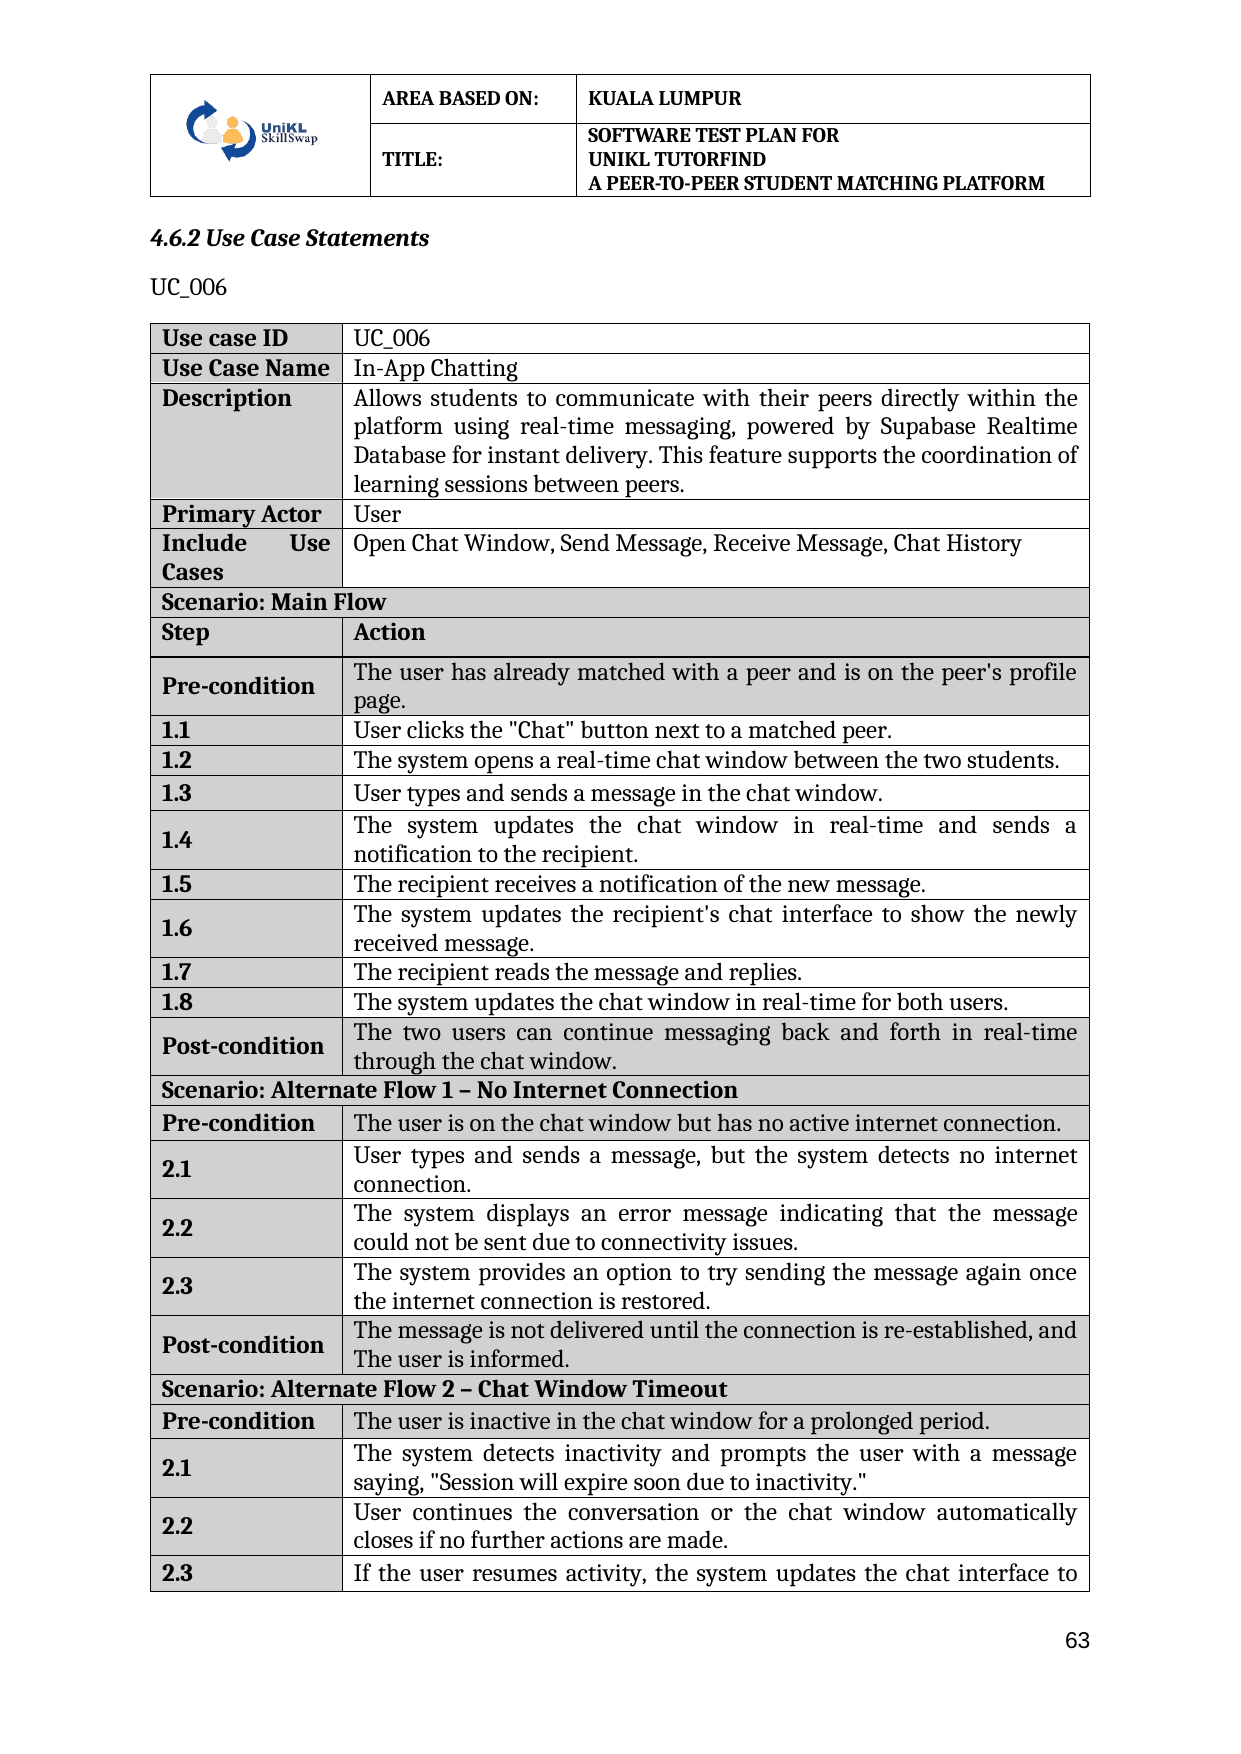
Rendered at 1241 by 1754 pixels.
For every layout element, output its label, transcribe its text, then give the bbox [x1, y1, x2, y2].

table_cell Description [151, 384, 342, 498]
table_cell User [343, 500, 1089, 528]
table_cell 1.8 [151, 988, 342, 1017]
table_cell 1.4 [151, 811, 342, 869]
table_cell The two users can continue messaging back and forth in real-time through the chat window. [343, 1018, 1089, 1075]
table_cell The user has already matched with a peer and is on the peer's profile page. [343, 658, 1089, 715]
table_cell Scenario: Alternate Flow 1 – No Internet Connection [151, 1076, 1089, 1105]
table_cell Post-condition [151, 1316, 342, 1374]
table_cell Allows students to communicate with their peers directly within the platform using real-time messaging, powered by Supabase Realtime Database for instant delivery. This feature supports the coordination of learning sessions between peers. [343, 384, 1089, 498]
table_cell Scenario: Main Flow [151, 588, 1089, 617]
table_cell Post-condition [151, 1018, 342, 1075]
table_cell The system updates the chat window in real-time and sends a notification to the recipient. [343, 811, 1089, 869]
table_cell The recipient reads the message and replies. [343, 958, 1089, 987]
table_cell 2.1 [151, 1141, 342, 1198]
table_cell 1.5 [151, 870, 342, 899]
table_cell 2.3 [151, 1258, 342, 1315]
table_cell User clicks the "Chat" button next to a matched peer. [343, 716, 1089, 745]
table_cell Pre-condition [151, 1405, 342, 1438]
table_cell Pre-condition [151, 658, 342, 715]
table_cell 2.1 [151, 1439, 342, 1497]
table_cell User types and sends a message, but the system detects no internet connection. [343, 1141, 1089, 1198]
table_cell Scenario: Alternate Flow 2 – Chat Window Timeout [151, 1375, 1089, 1404]
table_cell The system detects inactivity and prompts the user with a message saying, "Session will expire soon due to inactivity." [343, 1439, 1089, 1497]
text UC_006 [150, 273, 1090, 302]
table_cell 2.2 [151, 1498, 342, 1555]
table_cell User continues the conversation or the chat window automatically closes if no further actions are made. [343, 1498, 1089, 1555]
table_cell The system provides an option to try sending the message again once the internet connection is restored. [343, 1258, 1089, 1315]
table_cell 1.7 [151, 958, 342, 987]
table_cell The system updates the chat window in real-time for both users. [343, 988, 1089, 1017]
table_cell 1.2 [151, 746, 342, 775]
table_cell Open Chat Window, Send Message, Receive Message, Chat History [343, 529, 1089, 587]
table_header UC_006 [343, 324, 1089, 353]
table_cell The message is not delivered until the connection is re-established, and The user is informed. [343, 1316, 1089, 1374]
table_cell Include Use Cases [151, 529, 342, 587]
table_cell If the user resumes activity, the system updates the chat interface to restore it. [343, 1556, 1089, 1591]
text 4.6.2 Use Case Statements [150, 223, 1090, 252]
table_cell The system updates the recipient's chat interface to show the newly received message. [343, 900, 1089, 957]
table_cell 1.6 [151, 900, 342, 957]
table_cell The user is on the chat window but has no active internet connection. [343, 1106, 1089, 1140]
table_cell The system opens a real-time chat window between the two students. [343, 746, 1089, 775]
table_cell The user is inactive in the chat window for a prolonged period. [343, 1405, 1089, 1438]
table_cell 1.3 [151, 776, 342, 810]
table_cell Step [151, 618, 342, 656]
table_cell The system displays an error message indicating that the message could not be sent due to connectivity issues. [343, 1199, 1089, 1257]
table_header Use case ID [151, 324, 342, 353]
table_cell The recipient receives a notification of the new message. [343, 870, 1089, 899]
picture [160, 90, 335, 192]
table_cell 2.2 [151, 1199, 342, 1257]
table_cell Use Case Name [151, 354, 342, 382]
table_cell User types and sends a message in the chat window. [343, 776, 1089, 810]
table_cell Primary Actor [151, 500, 342, 528]
table_cell 1.1 [151, 716, 342, 745]
table_cell Action [343, 618, 1089, 656]
table_cell 2.3 [151, 1556, 342, 1591]
table_cell Pre-condition [151, 1106, 342, 1140]
table_cell In-App Chatting [343, 354, 1089, 382]
